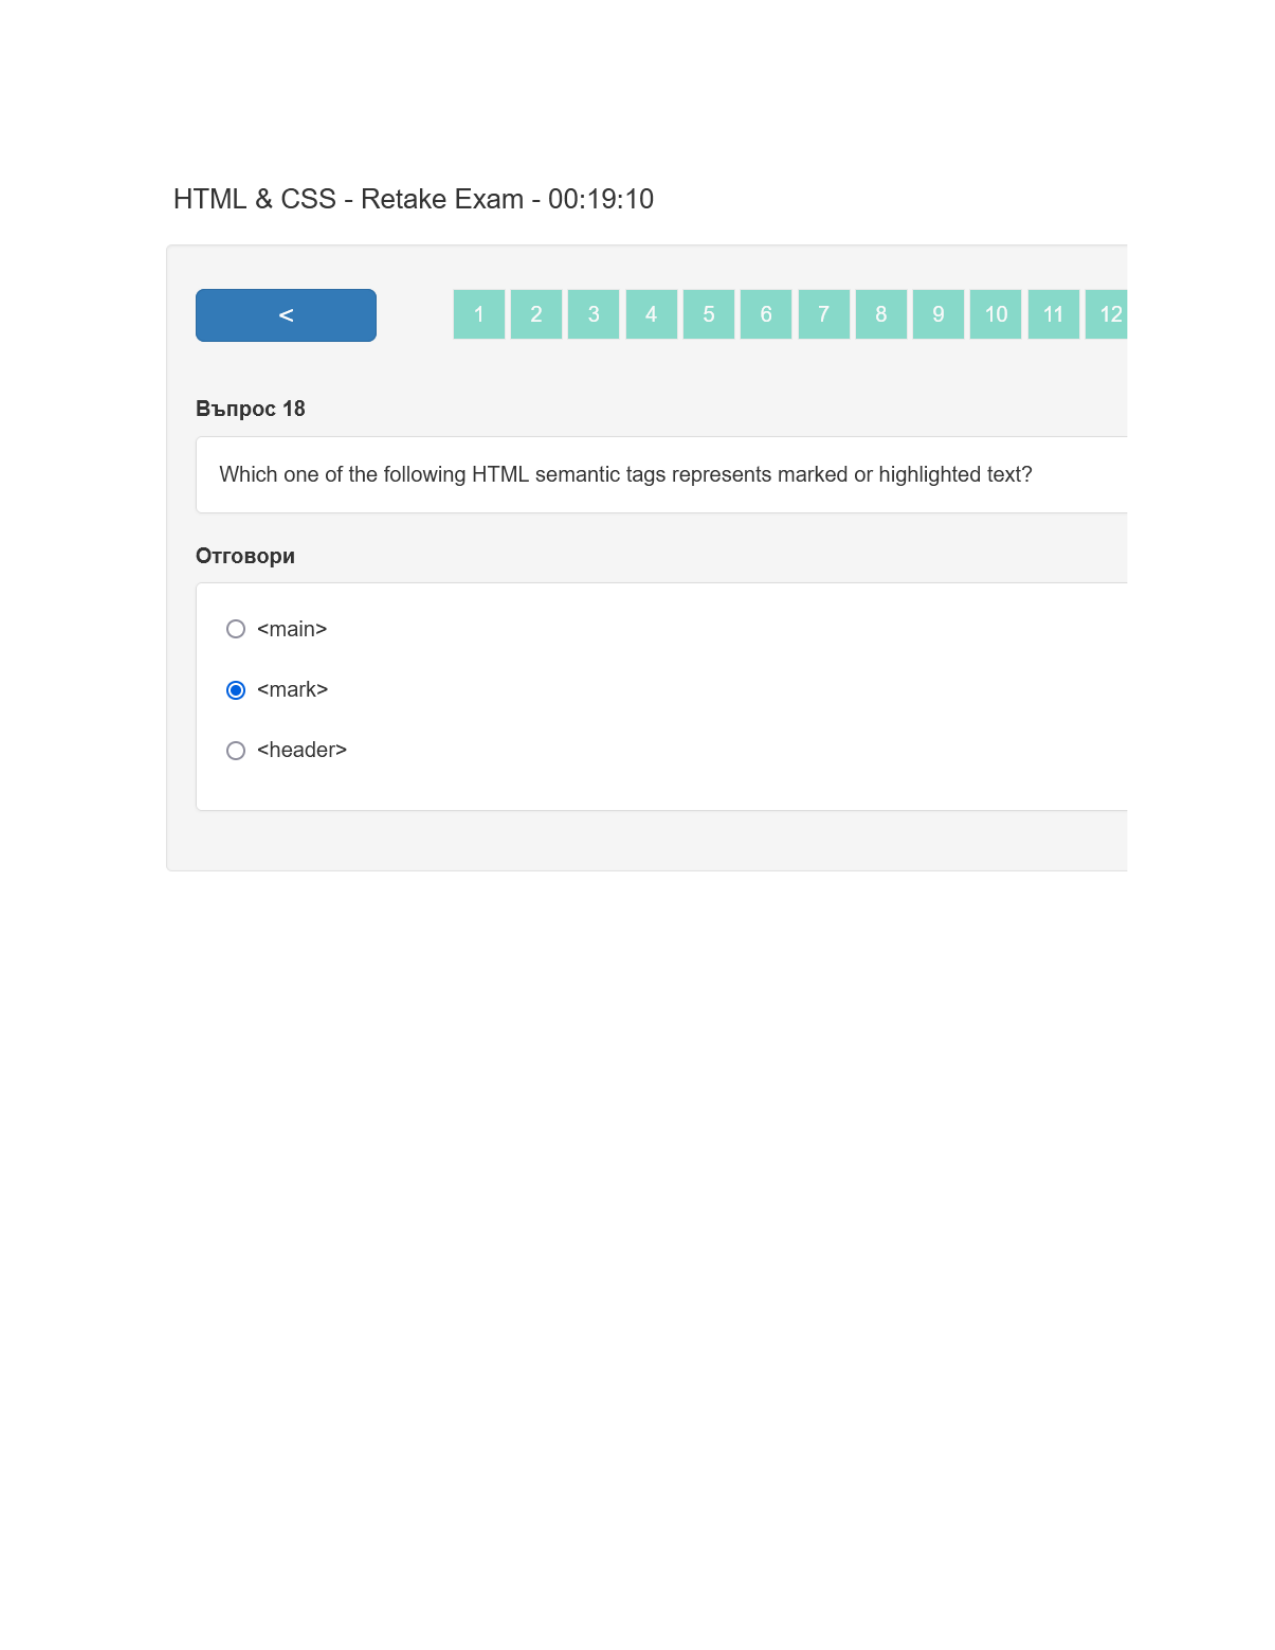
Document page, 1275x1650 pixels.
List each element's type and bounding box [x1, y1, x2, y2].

picture [147, 147, 1128, 881]
